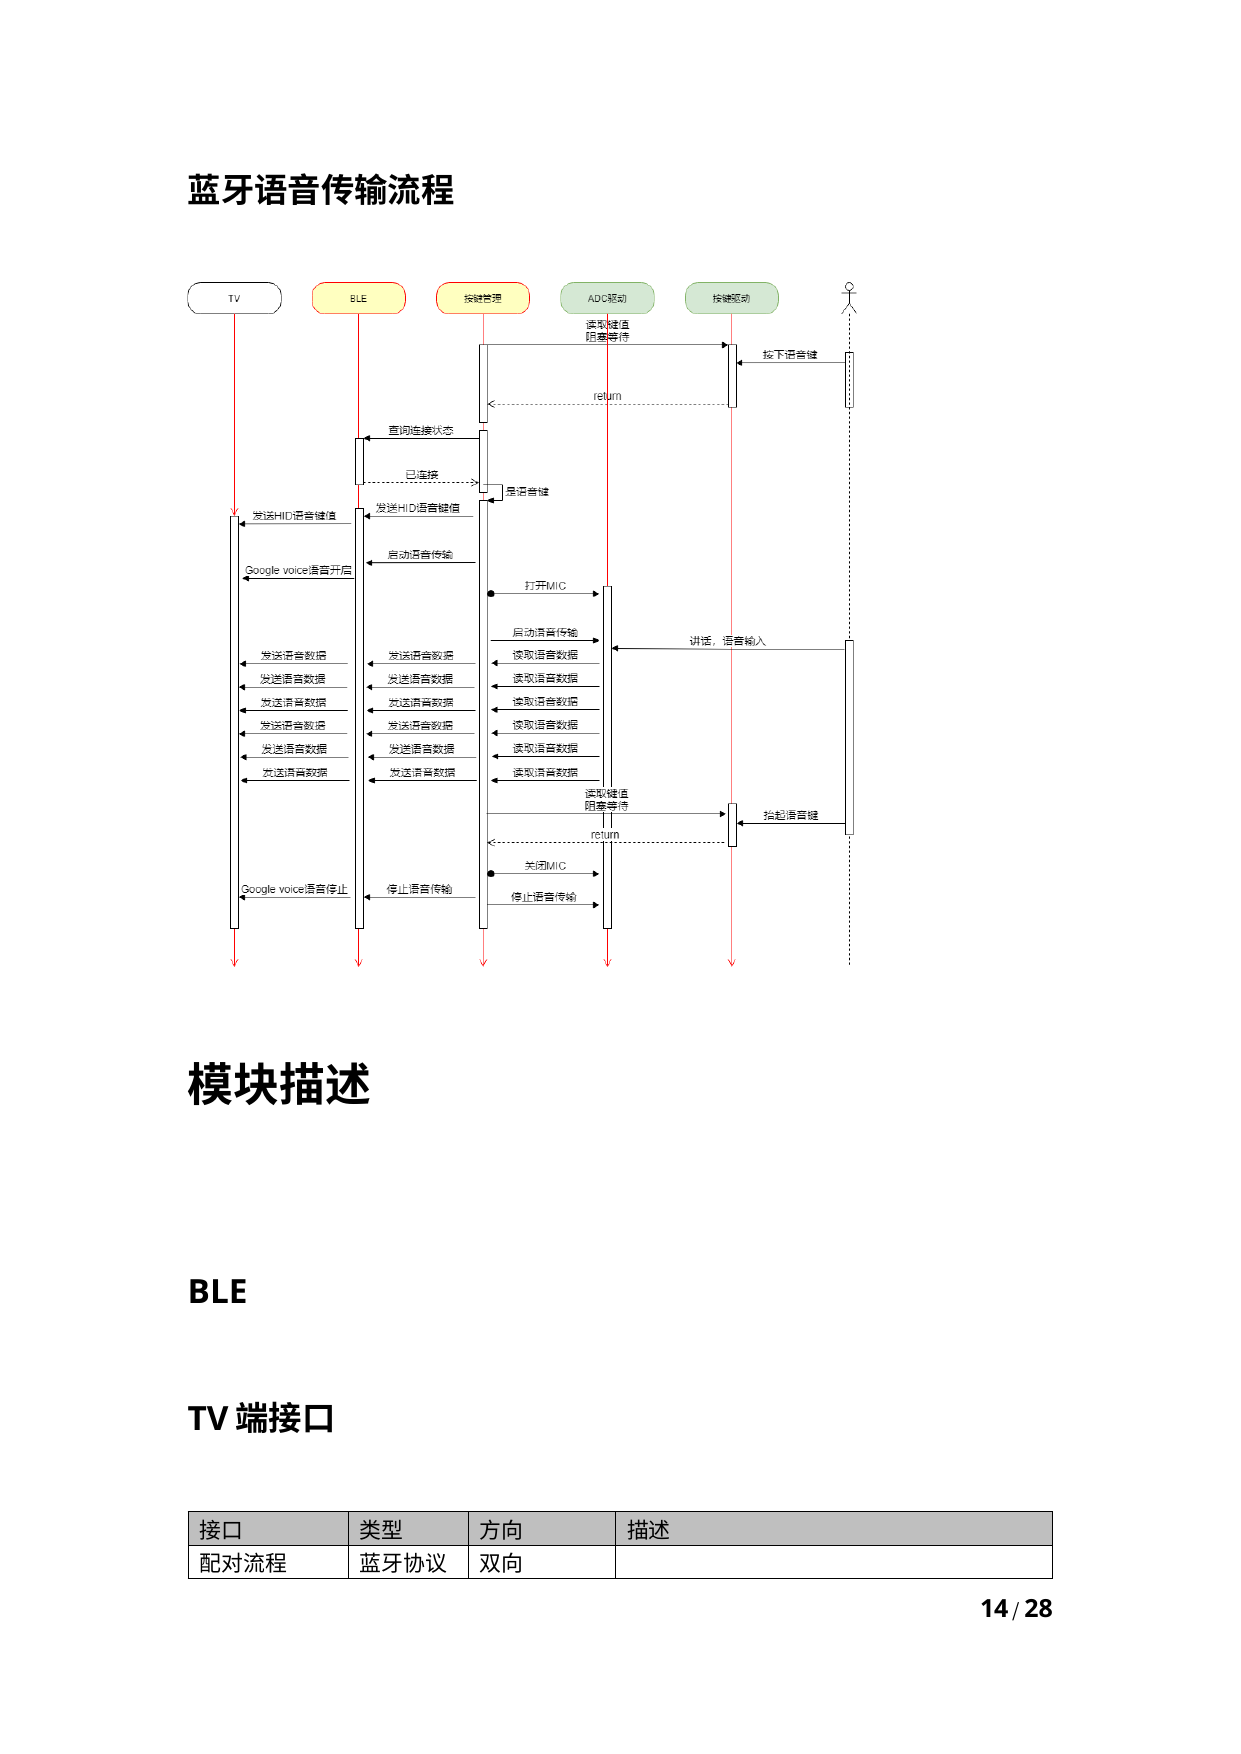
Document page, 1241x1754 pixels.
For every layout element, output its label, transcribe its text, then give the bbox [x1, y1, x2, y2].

picture [187, 282, 857, 975]
subtitle 蓝牙语音传输流程 [187, 156, 1053, 221]
table_cell 蓝牙协议 [349, 1546, 468, 1578]
subtitle BLE [187, 1258, 1053, 1323]
table_cell 配对流程 [189, 1546, 348, 1578]
table_header 类型 [349, 1512, 468, 1545]
table_cell 双向 [469, 1546, 615, 1578]
table_header 接口 [189, 1512, 348, 1545]
subtitle TV端接口 [187, 1384, 1053, 1449]
subtitle 模块描述 [187, 1033, 1053, 1131]
table_header 描述 [616, 1512, 1052, 1545]
table_header 方向 [469, 1512, 615, 1545]
table_cell [616, 1546, 1052, 1578]
